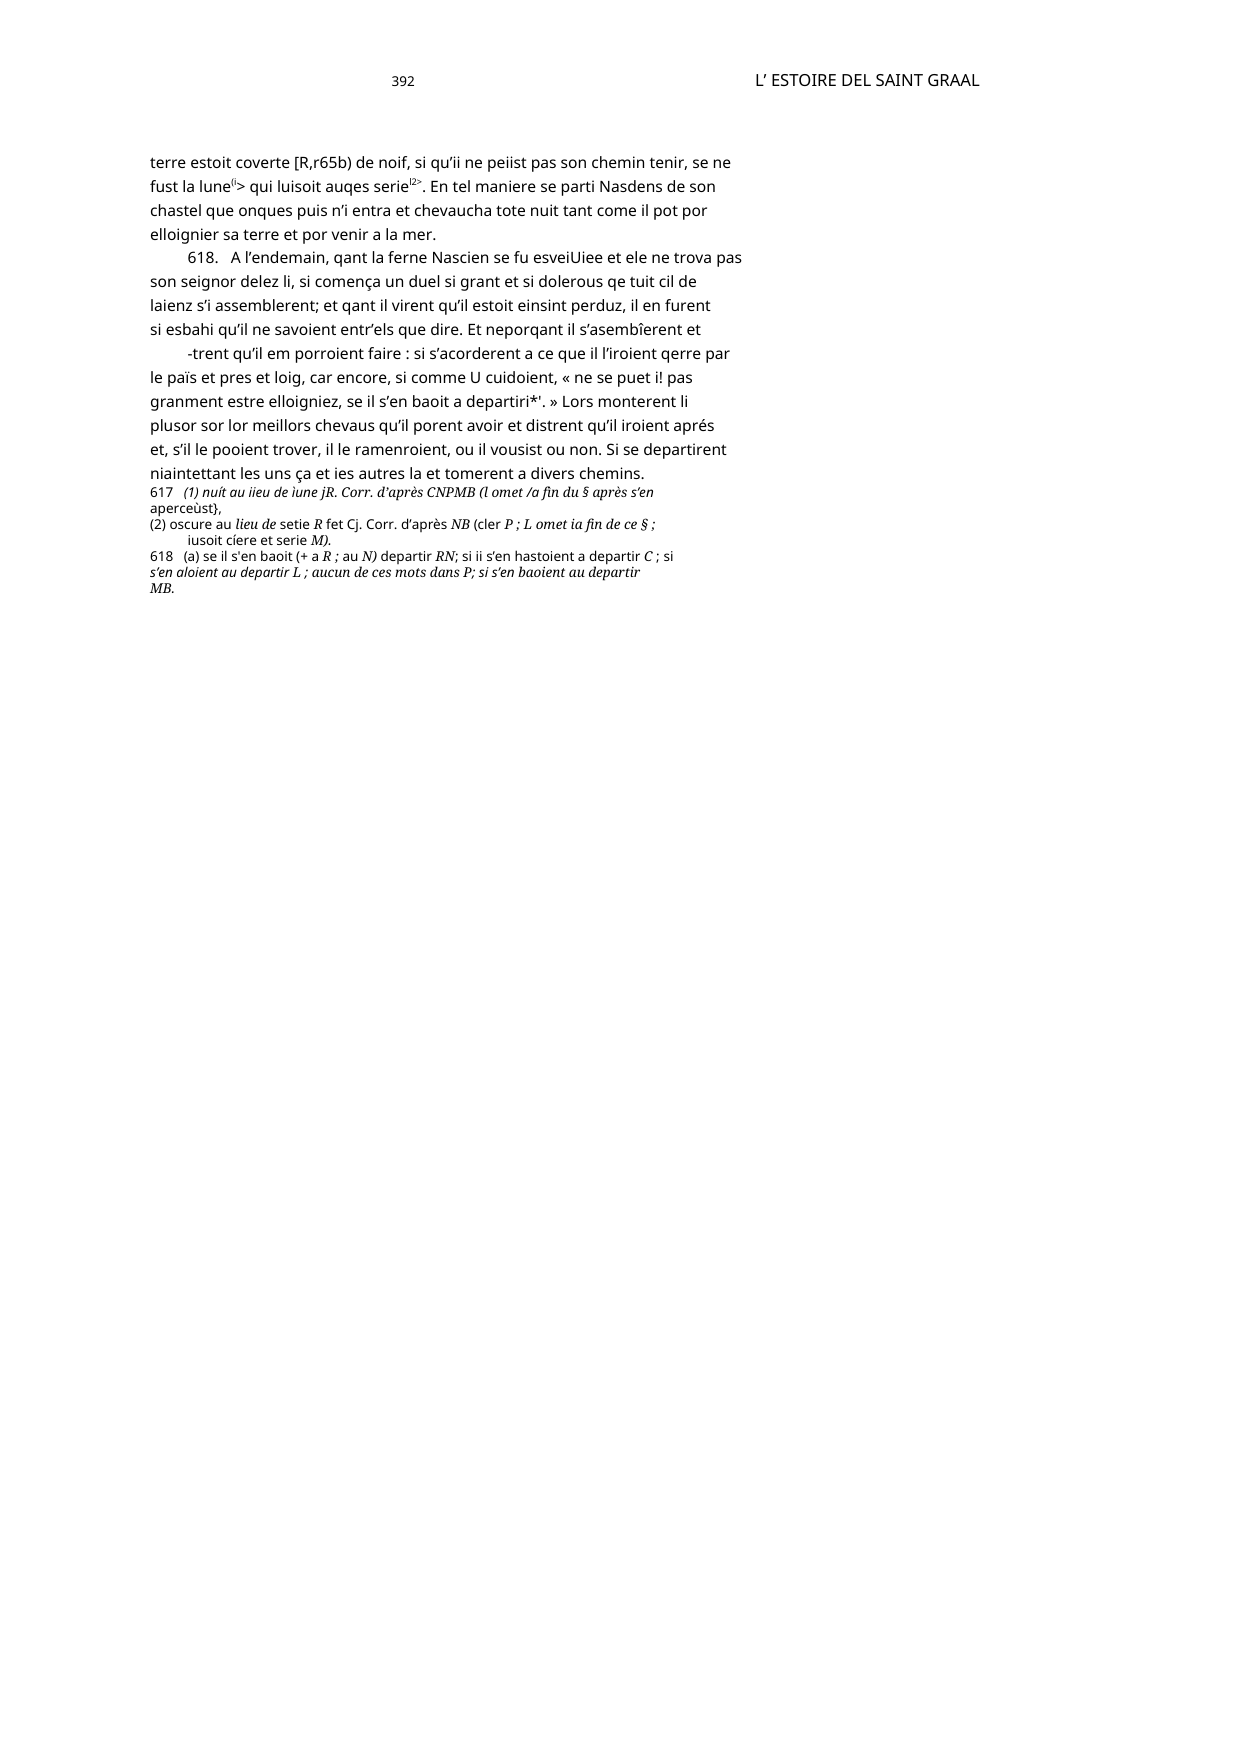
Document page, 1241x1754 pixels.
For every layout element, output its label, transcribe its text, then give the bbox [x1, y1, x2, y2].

text MB. [150, 581, 1090, 597]
list A l’endemain, qant la ferne Nascien se fu esveiUiee et ele ne trova pas son seignor delez li, si comença un duel si grant et si dolerous qe tuit cil de laienz s’i assemblerent; et qant il virent qu’il estoit einsint perduz, il en furent si esbahi qu’il ne savoient entr’els que dire. Et neporqant il s’asembîerent et [150, 245, 1090, 341]
text -trent qu’il em porroient faire : si s’acorderent a ce que il l’iroient qerre par le païs et pres et loig, car encore, si comme U cuidoient, « ne se puet i! pas granment estre elloigniez, se il s’en baoit a departiri*'. » Lors monterent li plusor sor lor meillors chevaus qu’il porent avoir et distrent qu’il iroient aprés et, s’il le pooient trover, il le ramenroient, ou il vousist ou non. Si se departirent niaintettant les uns ça et ies autres la et tomerent a divers chemins. [150, 341, 1090, 484]
text s’en aloient au departir L ; aucun de ces mots dans P; si s’en baoient au departir [150, 564, 1090, 581]
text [150, 149, 1090, 245]
text (2) oscure au lieu de setie R fet Cj. Corr. d’après NB (cler P ; L omet ia fin de ce § ; iusoit cíere et serie M). [150, 516, 1090, 548]
list (1) nuít au iieu de ìune jR. Corr. d’après CNPMB (l omet /a fìn du § après s’en [150, 484, 1090, 500]
text aperceùst}, [150, 500, 1090, 516]
list (a) se il s'en baoit (+ a R ; au N) departir RN; si ii s’en hastoient a departir C ; si [150, 548, 1090, 564]
